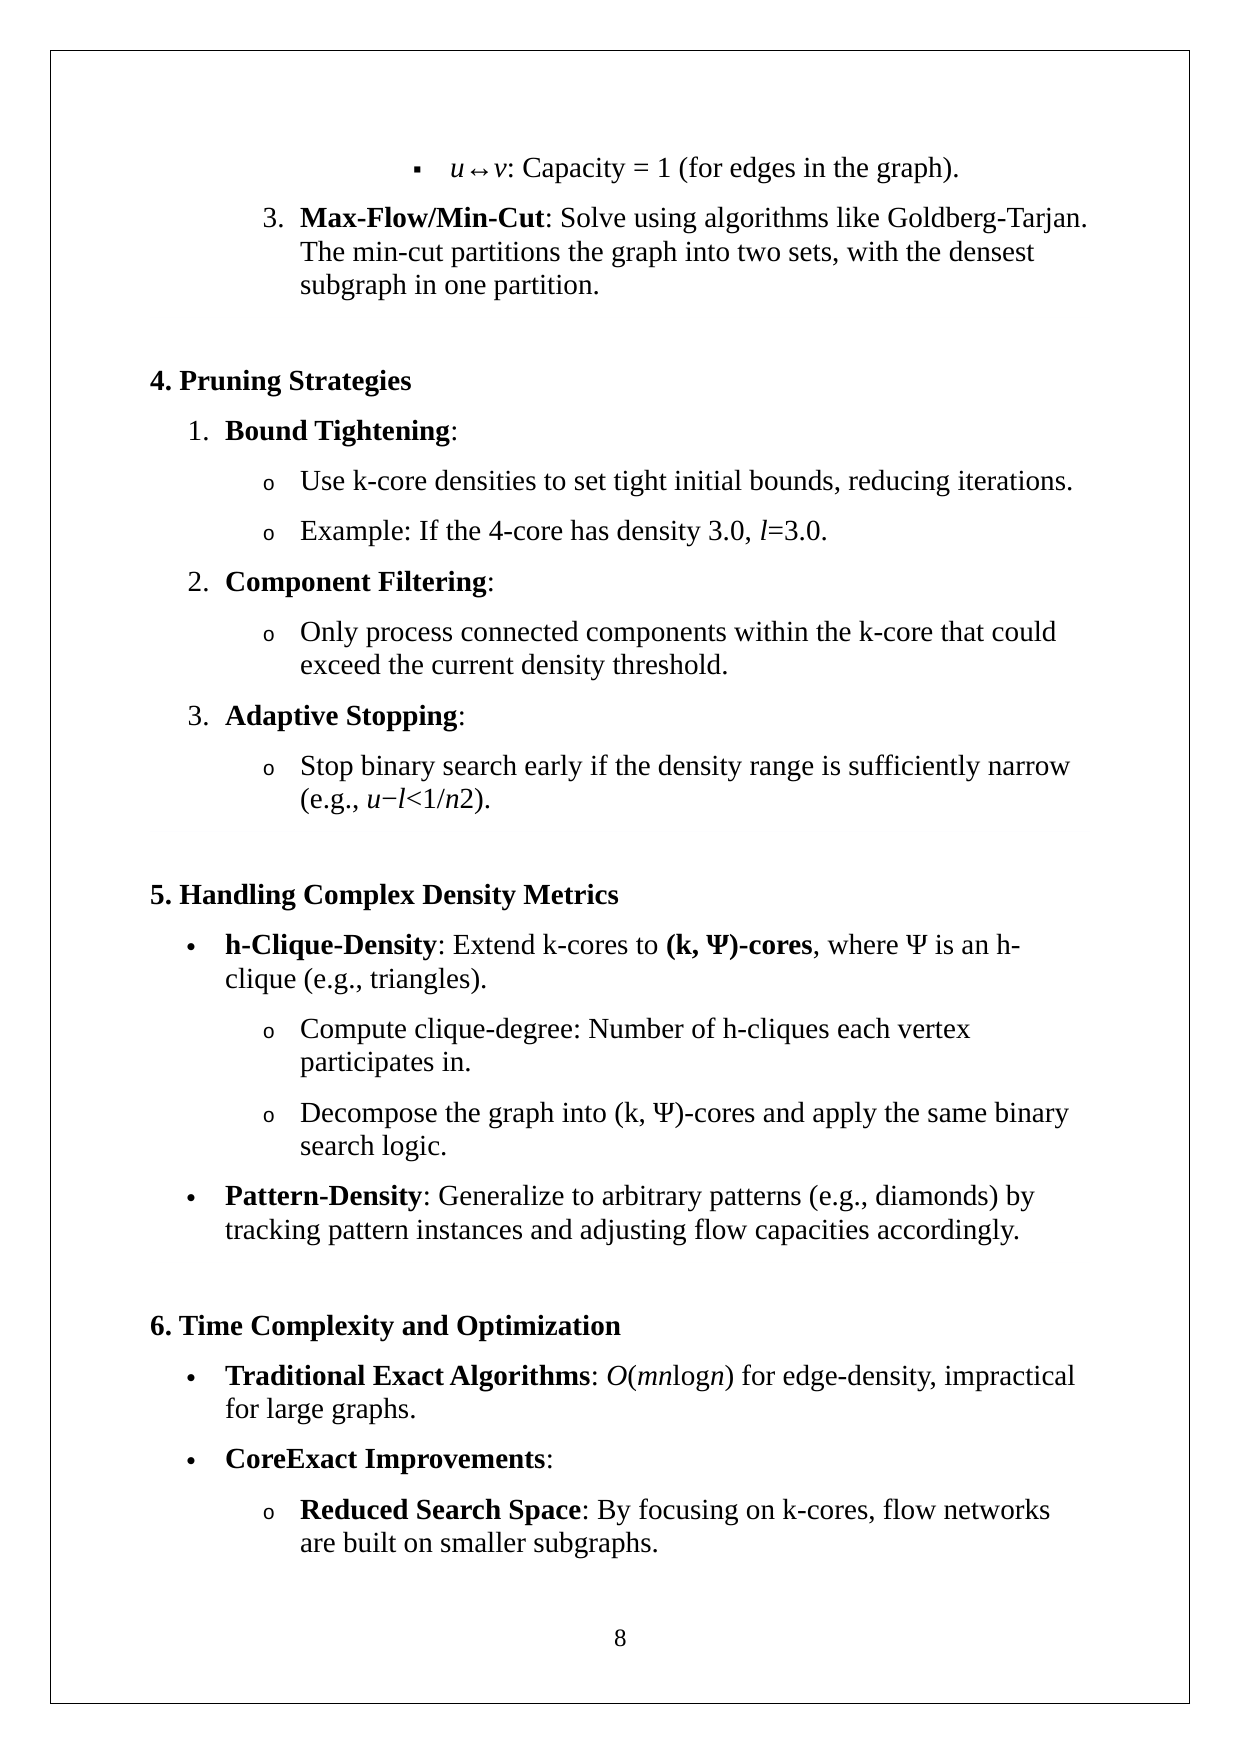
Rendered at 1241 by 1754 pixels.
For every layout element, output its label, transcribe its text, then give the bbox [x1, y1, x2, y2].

list Adaptive Stopping: [187, 698, 1090, 731]
list Reduced Search Space: By focusing on k-cores, flow networks are built on smaller subgraphs. [262, 1492, 1090, 1559]
list Compute clique-degree: Number of h-cliques each vertex participates in. [262, 1011, 1090, 1078]
list Pattern-Density: Generalize to arbitrary patterns (e.g., diamonds) by tracking pattern instances and adjusting flow capacities accordingly. [187, 1178, 1090, 1246]
list Use k-core densities to set tight initial bounds, reducing iterations. [262, 463, 1090, 497]
list Traditional Exact Algorithms: O(mnlogn) for edge-density, impractical for large graphs. [187, 1358, 1090, 1425]
list Component Filtering: [187, 564, 1090, 597]
list Max-Flow/Min-Cut: Solve using algorithms like Goldberg-Tarjan. The min-cut partitions the graph into two sets, with the densest subgraph in one partition. [262, 200, 1090, 301]
list Decompose the graph into (k, Ψ)-cores and apply the same binary search logic. [262, 1095, 1090, 1162]
text 6. Time Complexity and Optimization [150, 1308, 1090, 1341]
list Only process connected components within the k-core that could exceed the current density threshold. [262, 614, 1090, 681]
text 4. Pruning Strategies [150, 363, 1090, 396]
text 5. Handling Complex Density Metrics [150, 877, 1090, 911]
list u↔v: Capacity = 1 (for edges in the graph). [412, 150, 1090, 183]
list Example: If the 4-core has density 3.0, l=3.0. [262, 513, 1090, 547]
list Bound Tightening: [187, 413, 1090, 447]
list h-Clique-Density: Extend k-cores to (k, Ψ)-cores, where Ψ is an h-clique (e.g., triangles). [187, 927, 1090, 994]
list CoreExact Improvements: [187, 1442, 1090, 1475]
list Stop binary search early if the density range is sufficiently narrow (e.g., u−l<1/n2). [262, 748, 1090, 815]
